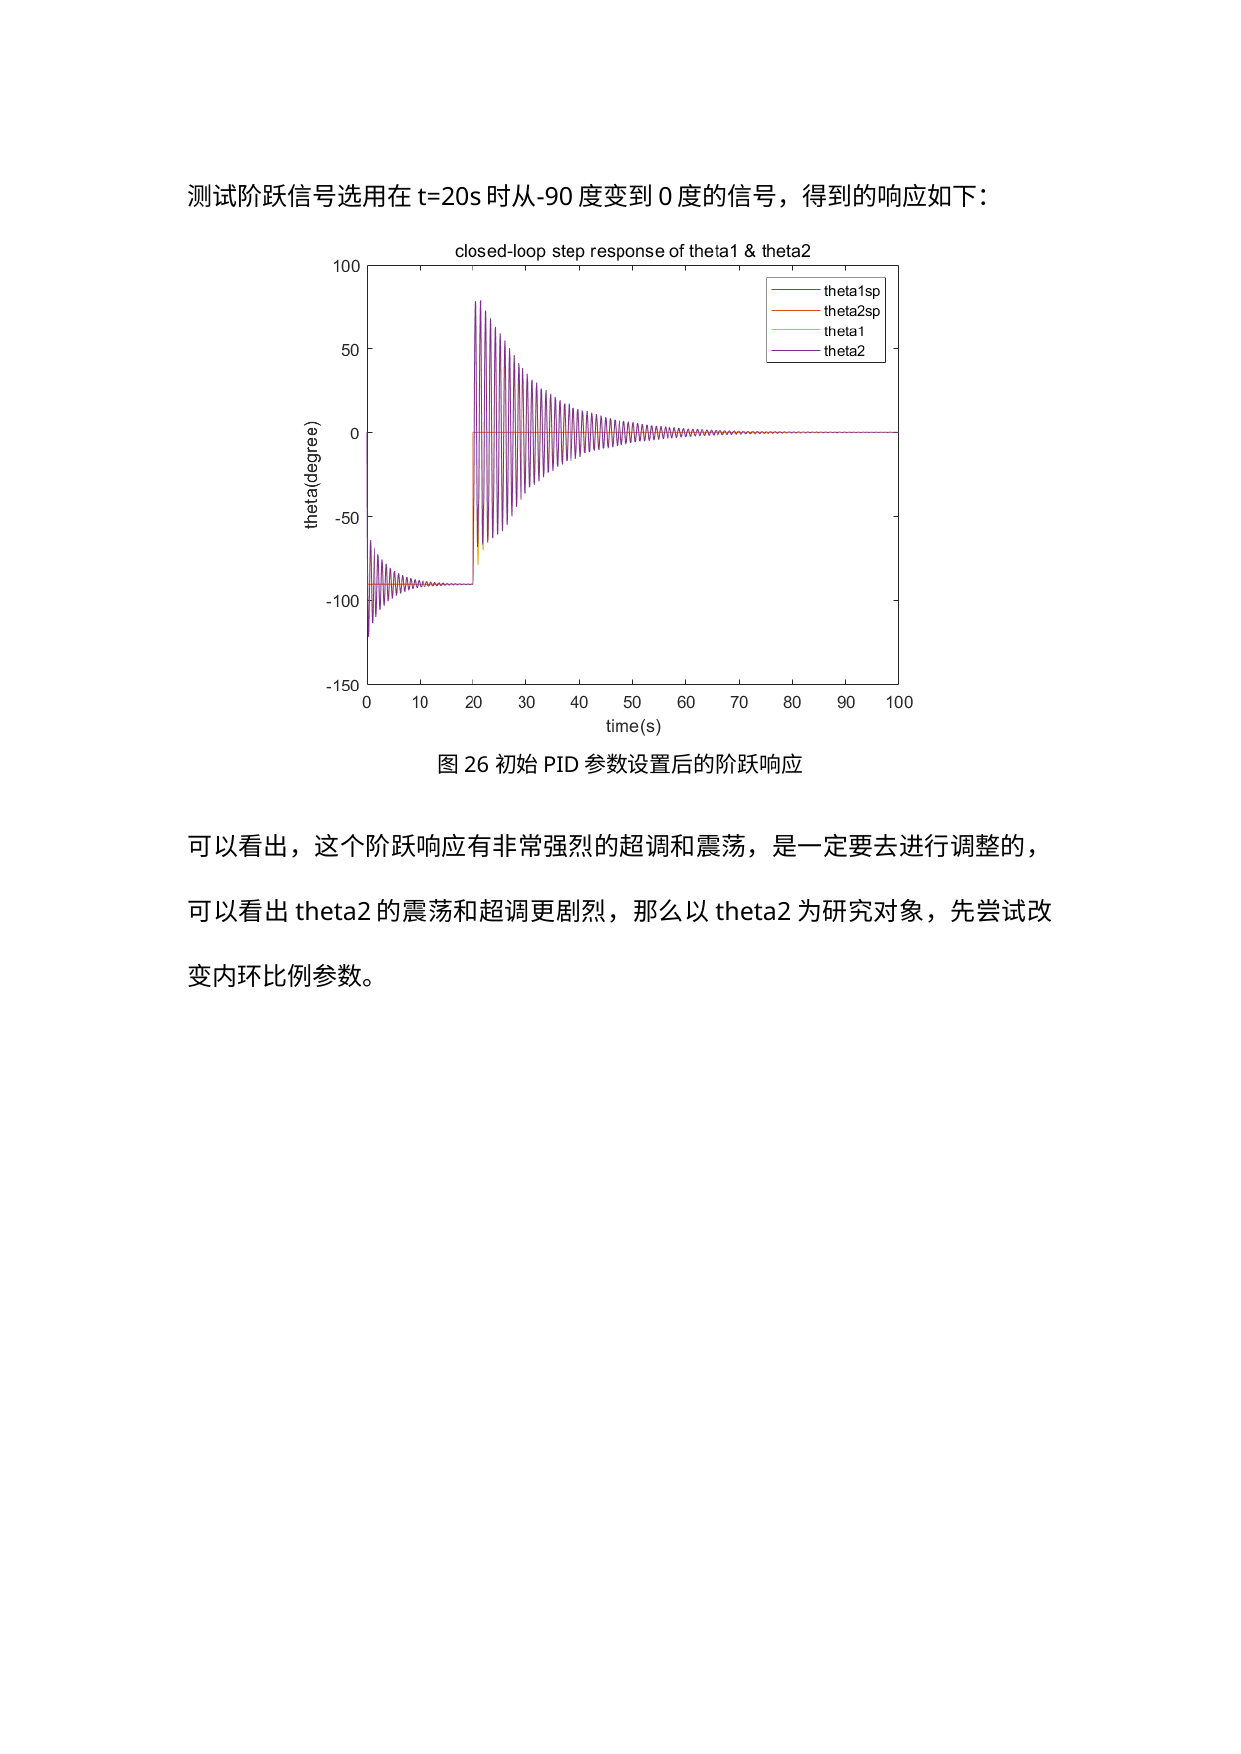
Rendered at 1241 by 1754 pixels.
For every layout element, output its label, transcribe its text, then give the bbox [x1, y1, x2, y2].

picture [277, 227, 963, 741]
text 图26 初始PID参数设置后的阶跃响应 [187, 747, 1053, 779]
text 测试阶跃信号选用在t=20s时从-90度变到0度的信号，得到的响应如下： [187, 162, 1053, 227]
text 可以看出，这个阶跃响应有非常强烈的超调和震荡，是一定要去进行调整的，可以看出theta2的震荡和超调更剧烈，那么以theta2为研究对象，先尝试改变内环比例参数。 [187, 812, 1053, 1007]
